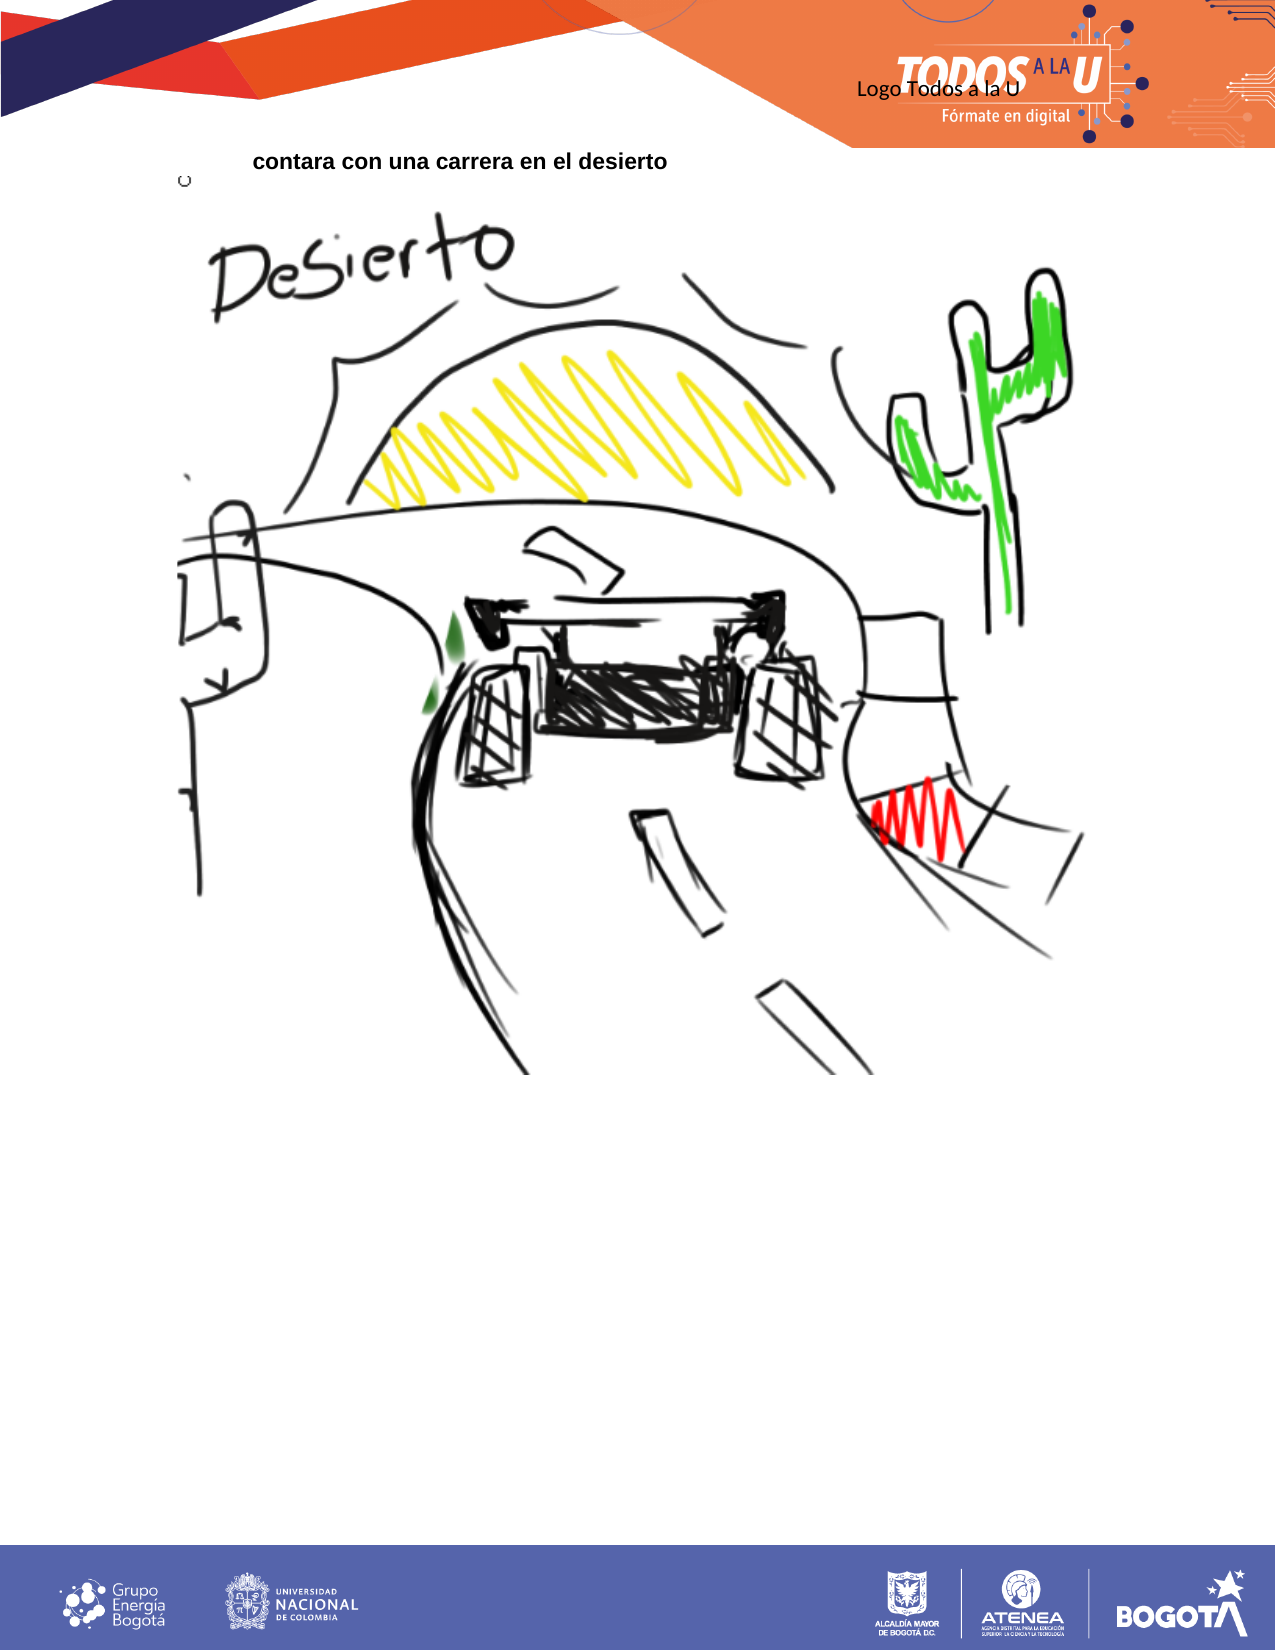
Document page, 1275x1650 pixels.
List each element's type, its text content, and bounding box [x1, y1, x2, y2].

picture [0, 1545, 1275, 1650]
picture [0, 0, 1275, 148]
picture [177, 176, 1092, 1075]
